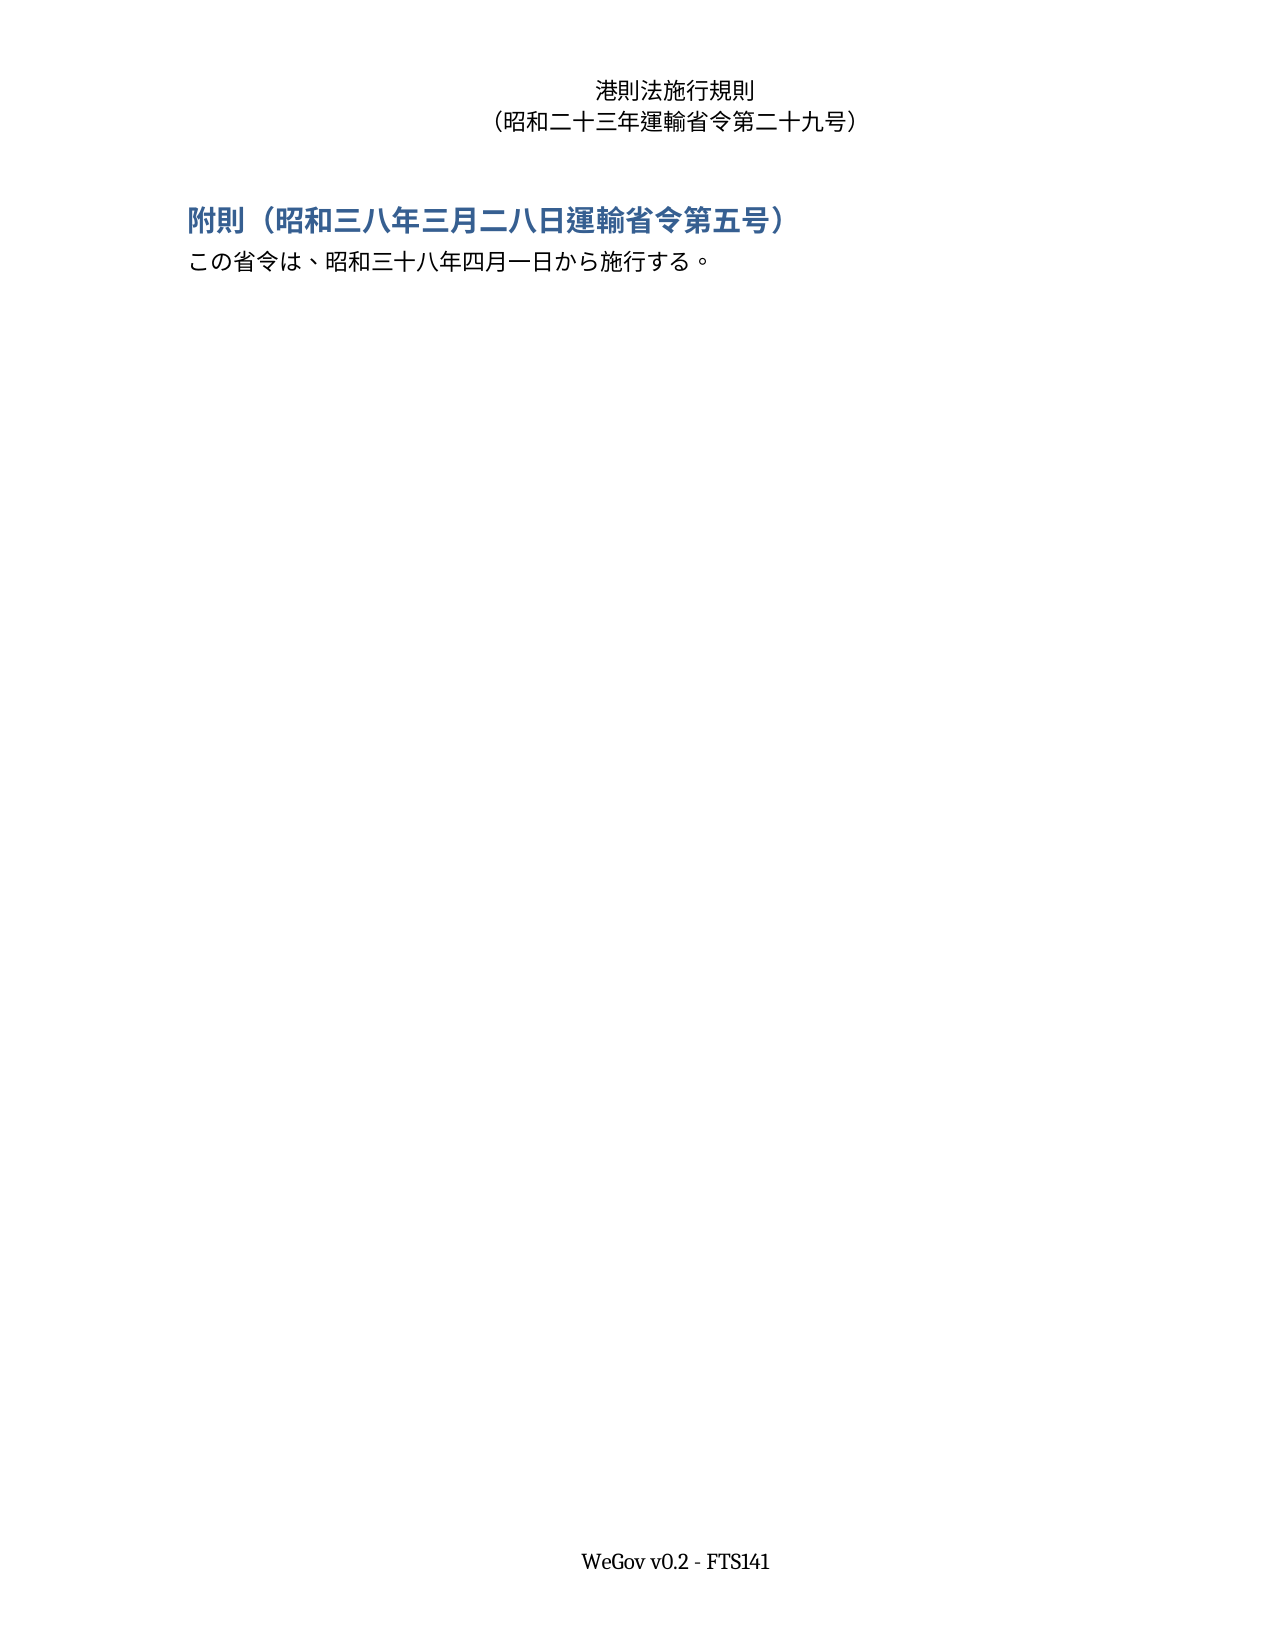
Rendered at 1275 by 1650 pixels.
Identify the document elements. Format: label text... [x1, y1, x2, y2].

text この省令は、昭和三十八年四月一日から施行する。 [187, 246, 1087, 277]
subtitle 附則（昭和三八年三月二八日運輸省令第五号） [187, 200, 1087, 240]
